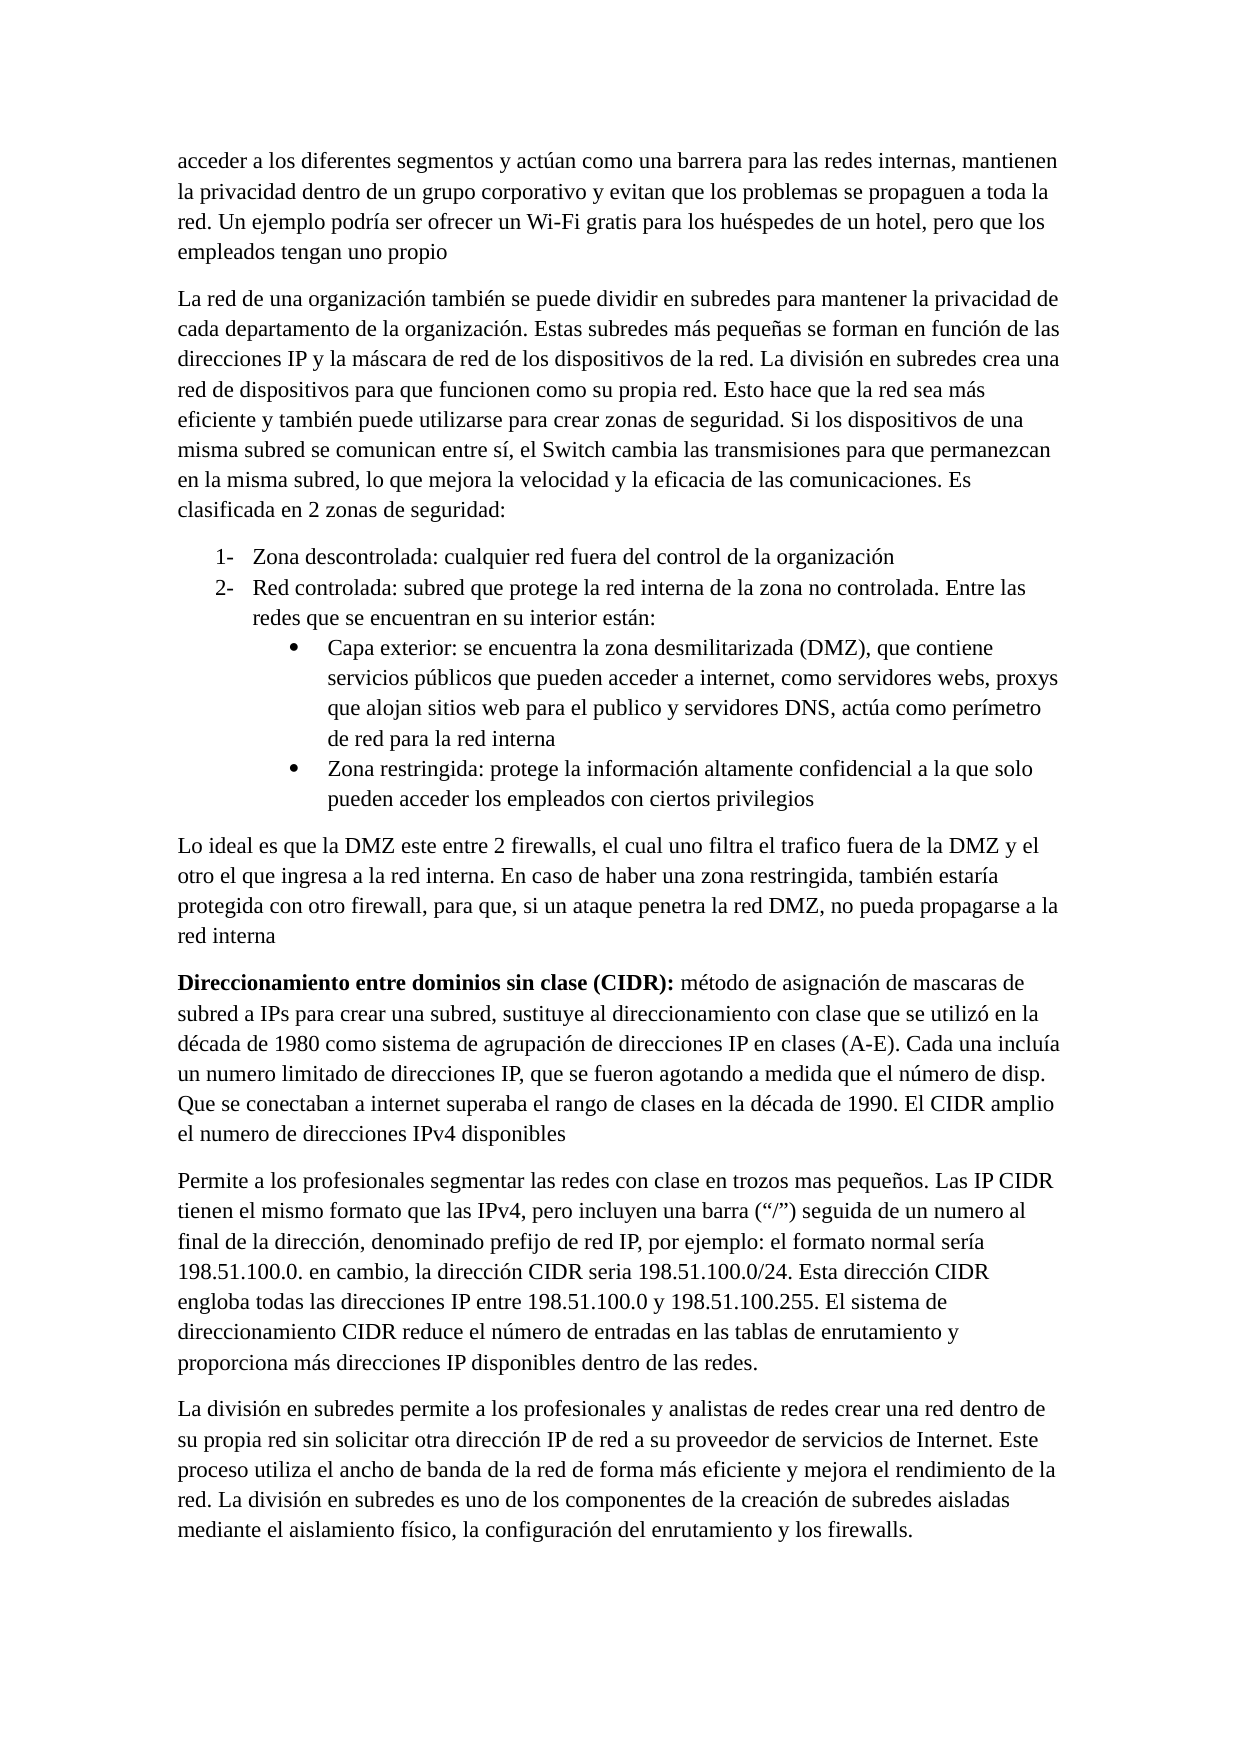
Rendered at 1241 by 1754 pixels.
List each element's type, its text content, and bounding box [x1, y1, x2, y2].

text La red de una organización también se puede dividir en subredes para mantener la privacidad de cada departamento de la organización. Estas subredes más pequeñas se forman en función de las direcciones IP y la máscara de red de los dispositivos de la red. La división en subredes crea una red de dispositivos para que funcionen como su propia red. Esto hace que la red sea más eficiente y también puede utilizarse para crear zonas de seguridad. Si los dispositivos de una misma subred se comunican entre sí, el Switch cambia las transmisiones para que permanezcan en la misma subred, lo que mejora la velocidad y la eficacia de las comunicaciones. Es clasificada en 2 zonas de seguridad: [177, 285, 1063, 523]
text Direccionamiento entre dominios sin clase (CIDR): método de asignación de mascaras de subred a IPs para crear una subred, sustituye al direccionamiento con clase que se utilizó en la década de 1980 como sistema de agrupación de direcciones IP en clases (A-E). Cada una incluía un numero limitado de direcciones IP, que se fueron agotando a medida que el número de disp. Que se conectaban a internet superaba el rango de clases en la década de 1990. El CIDR amplio el numero de direcciones IPv4 disponibles [177, 969, 1063, 1147]
list Zona descontrolada: cualquier red fuera del control de la organización [215, 543, 1063, 570]
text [177, 148, 1063, 264]
list Zona restringida: protege la información altamente confidencial a la que solo pueden acceder los empleados con ciertos privilegios [290, 755, 1063, 811]
text Permite a los profesionales segmentar las redes con clase en trozos mas pequeños. Las IP CIDR tienen el mismo formato que las IPv4, pero incluyen una barra (“/”) seguida de un numero al final de la dirección, denominado prefijo de red IP, por ejemplo: el formato normal sería 198.51.100.0. en cambio, la dirección CIDR seria 198.51.100.0/24. Esta dirección CIDR engloba todas las direcciones IP entre 198.51.100.0 y 198.51.100.255. El sistema de direccionamiento CIDR reduce el número de entradas en las tablas de enrutamiento y proporciona más direcciones IP disponibles dentro de las redes. [177, 1167, 1063, 1375]
list Red controlada: subred que protege la red interna de la zona no controlada. Entre las redes que se encuentran en su interior están: [215, 574, 1063, 630]
text La división en subredes permite a los profesionales y analistas de redes crear una red dentro de su propia red sin solicitar otra dirección IP de red a su proveedor de servicios de Internet. Este proceso utiliza el ancho de banda de la red de forma más eficiente y mejora el rendimiento de la red. La división en subredes es uno de los componentes de la creación de subredes aisladas mediante el aislamiento físico, la configuración del enrutamiento y los firewalls. [177, 1396, 1063, 1543]
text Lo ideal es que la DMZ este entre 2 firewalls, el cual uno filtra el trafico fuera de la DMZ y el otro el que ingresa a la red interna. En caso de haber una zona restringida, también estaría protegida con otro firewall, para que, si un ataque penetra la red DMZ, no pueda propagarse a la red interna [177, 832, 1063, 949]
list Capa exterior: se encuentra la zona desmilitarizada (DMZ), que contiene servicios públicos que pueden acceder a internet, como servidores webs, proxys que alojan sitios web para el publico y servidores DNS, actúa como perímetro de red para la red interna [290, 634, 1063, 751]
